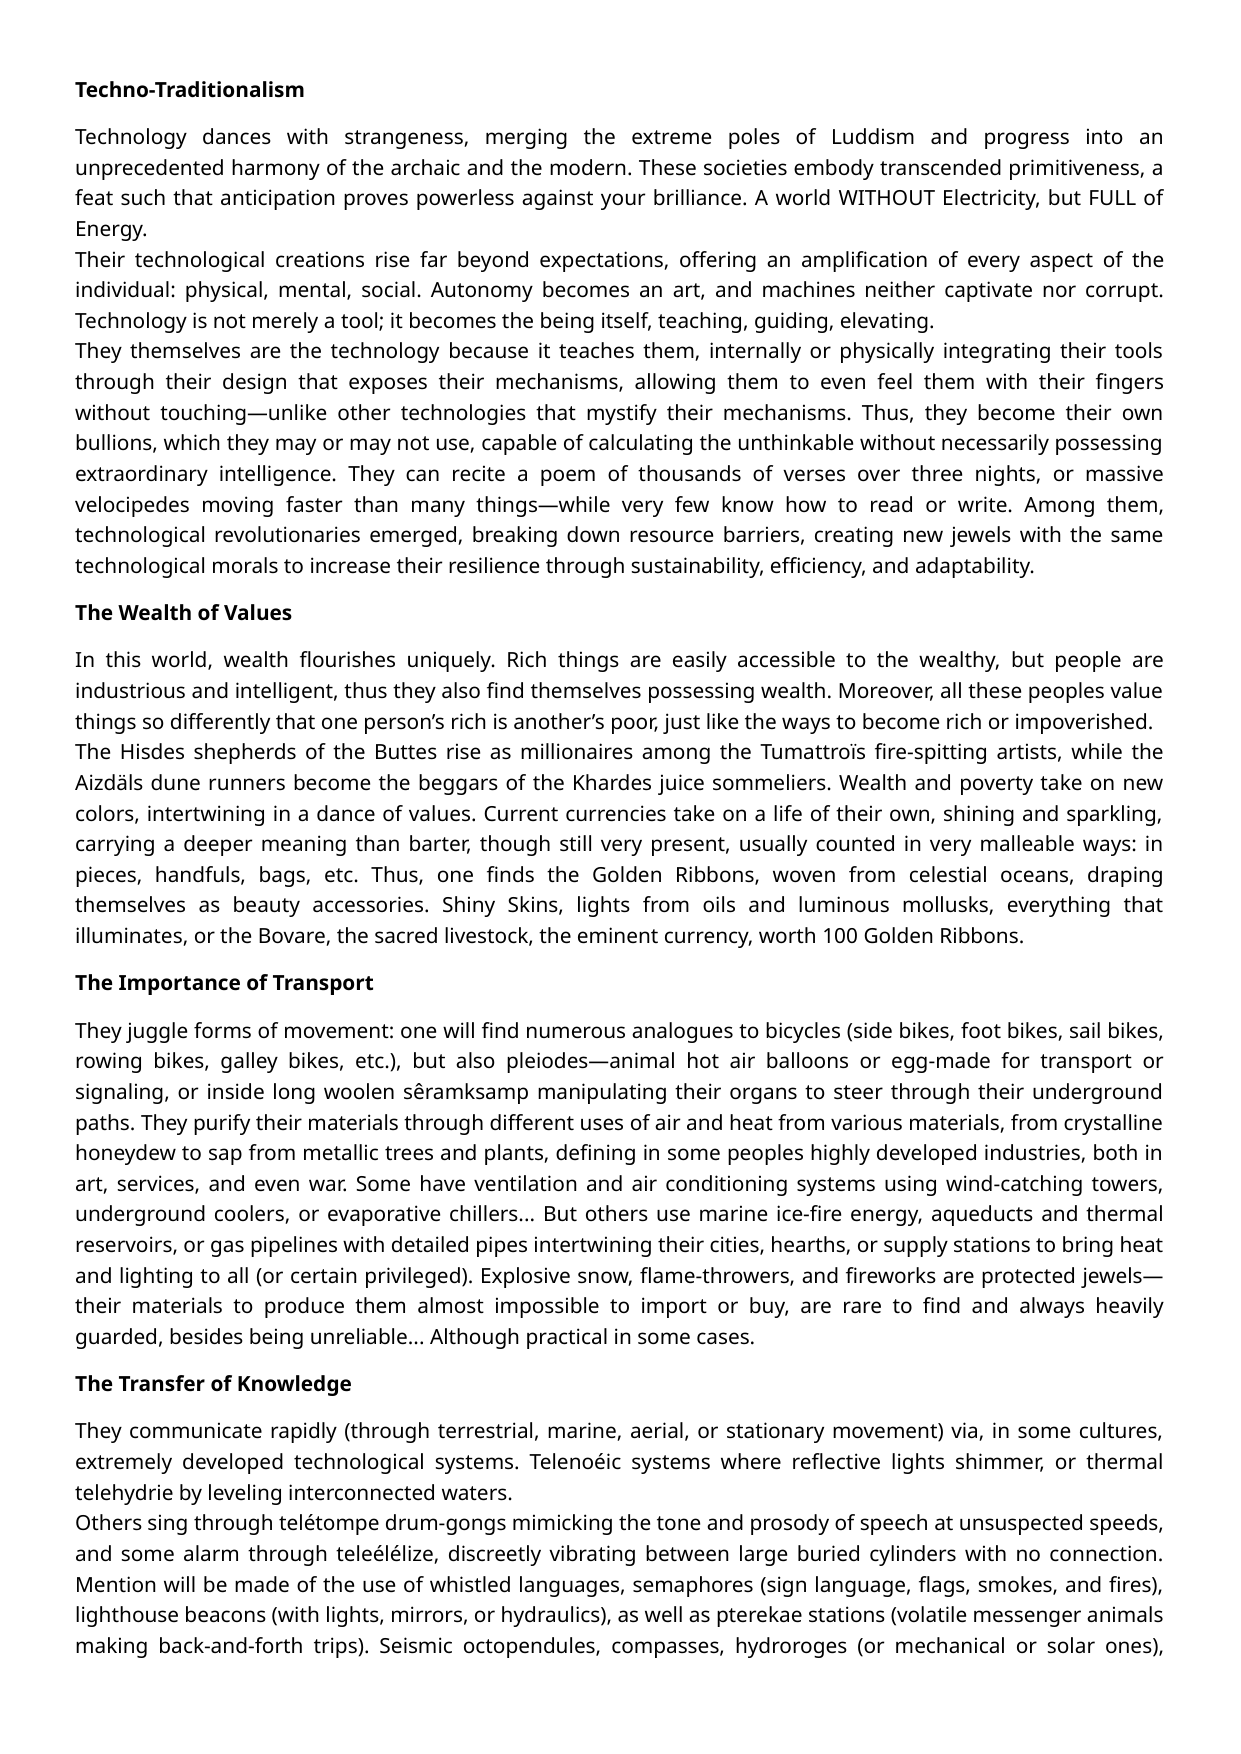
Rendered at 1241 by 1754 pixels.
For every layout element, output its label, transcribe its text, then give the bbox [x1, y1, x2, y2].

text The Transfer of Knowledge [75, 1369, 1165, 1398]
text Technology dances with strangeness, merging the extreme poles of Luddism and progress into an unprecedented harmony of the archaic and the modern. These societies embody transcended primitiveness, a feat such that anticipation proves powerless against your brilliance. A world WITHOUT Electricity, but FULL of Energy. Their technological creations rise far beyond expectations, offering an amplification of every aspect of the individual: physical, mental, social. Autonomy becomes an art, and machines neither captivate nor corrupt. Technology is not merely a tool; it becomes the being itself, teaching, guiding, elevating. They themselves are the technology because it teaches them, internally or physically integrating their tools through their design that exposes their mechanisms, allowing them to even feel them with their fingers without touching—unlike other technologies that mystify their mechanisms. Thus, they become their own bullions, which they may or may not use, capable of calculating the unthinkable without necessarily possessing extraordinary intelligence. They can recite a poem of thousands of verses over three nights, or massive velocipedes moving faster than many things—while very few know how to read or write. Among them, technological revolutionaries emerged, breaking down resource barriers, creating new jewels with the same technological morals to increase their resilience through sustainability, efficiency, and adaptability. [75, 122, 1165, 579]
text The Wealth of Values [75, 598, 1165, 627]
text The Importance of Transport [75, 968, 1165, 997]
text Techno-Traditionalism [75, 75, 1165, 103]
text They juggle forms of movement: one will find numerous analogues to bicycles (side bikes, foot bikes, sail bikes, rowing bikes, galley bikes, etc.), but also pleiodes—animal hot air balloons or egg-made for transport or signaling, or inside long woolen sêramksamp manipulating their organs to steer through their underground paths. They purify their materials through different uses of air and heat from various materials, from crystalline honeydew to sap from metallic trees and plants, defining in some peoples highly developed industries, both in art, services, and even war. Some have ventilation and air conditioning systems using wind-catching towers, underground coolers, or evaporative chillers... But others use marine ice-fire energy, aqueducts and thermal reservoirs, or gas pipelines with detailed pipes intertwining their cities, hearths, or supply stations to bring heat and lighting to all (or certain privileged). Explosive snow, flame-throwers, and fireworks are protected jewels—their materials to produce them almost impossible to import or buy, are rare to find and always heavily guarded, besides being unreliable... Although practical in some cases. [75, 1016, 1165, 1351]
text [75, 1417, 1165, 1659]
text In this world, wealth flourishes uniquely. Rich things are easily accessible to the wealthy, but people are industrious and intelligent, thus they also find themselves possessing wealth. Moreover, all these peoples value things so differently that one person’s rich is another’s poor, just like the ways to become rich or impoverished. The Hisdes shepherds of the Buttes rise as millionaires among the Tumattroïs fire-spitting artists, while the Aizdäls dune runners become the beggars of the Khardes juice sommeliers. Wealth and poverty take on new colors, intertwining in a dance of values. Current currencies take on a life of their own, shining and sparkling, carrying a deeper meaning than barter, though still very present, usually counted in very malleable ways: in pieces, handfuls, bags, etc. Thus, one finds the Golden Ribbons, woven from celestial oceans, draping themselves as beauty accessories. Shiny Skins, lights from oils and luminous mollusks, everything that illuminates, or the Bovare, the sacred livestock, the eminent currency, worth 100 Golden Ribbons. [75, 646, 1165, 950]
